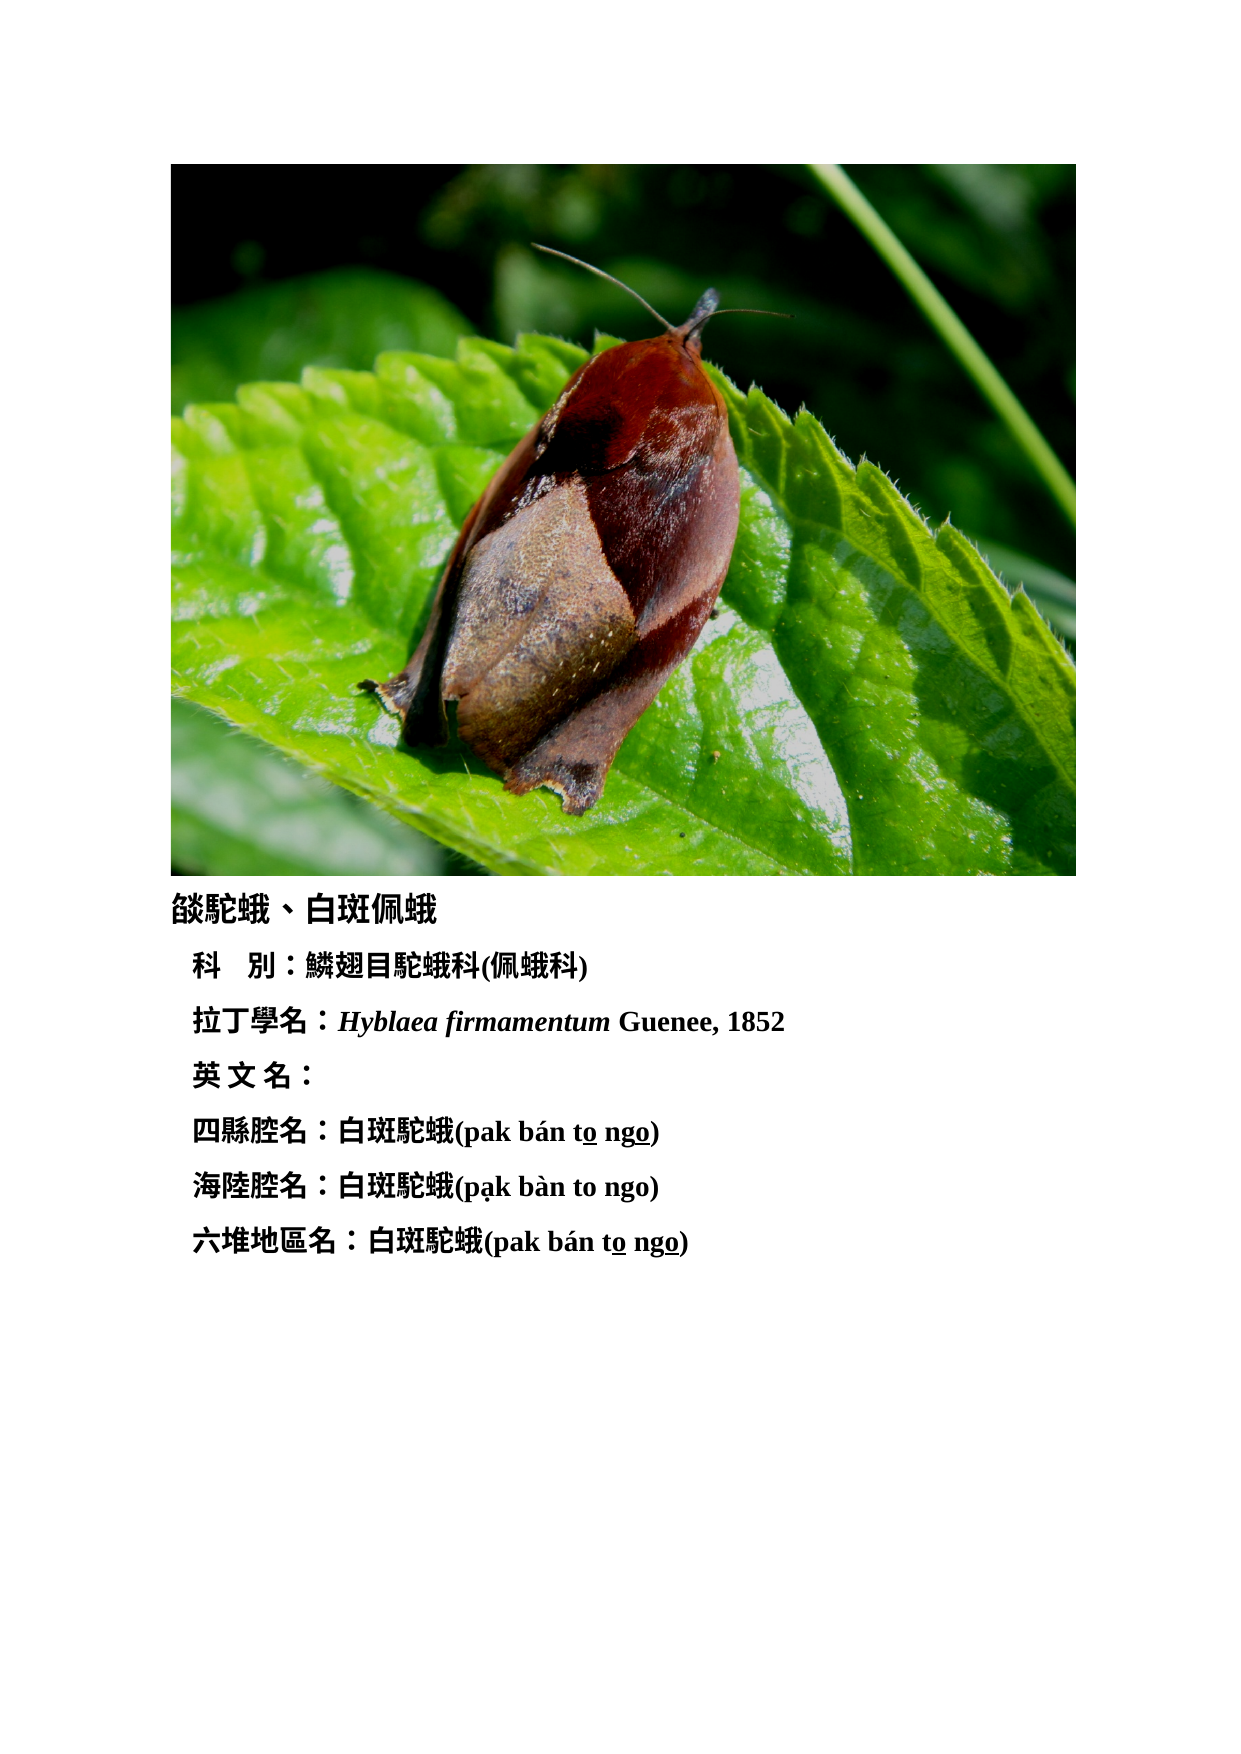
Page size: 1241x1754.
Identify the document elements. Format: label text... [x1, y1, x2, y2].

picture [170, 164, 1076, 876]
table_cell 燄駝蛾、白斑佩蛾 科 別：鱗翅目駝蛾科(佩蛾科) 拉丁學名：Hyblaea firmamentum Guenee, 1852 英 文 名： 四縣腔名：白斑駝蛾(pak bán to ngo) 海陸腔名：白斑駝蛾(pạk bàn to ngo) 六堆地區名：白斑駝蛾(pak bán to ngo) [160, 883, 1078, 1267]
table_header [160, 165, 1078, 883]
